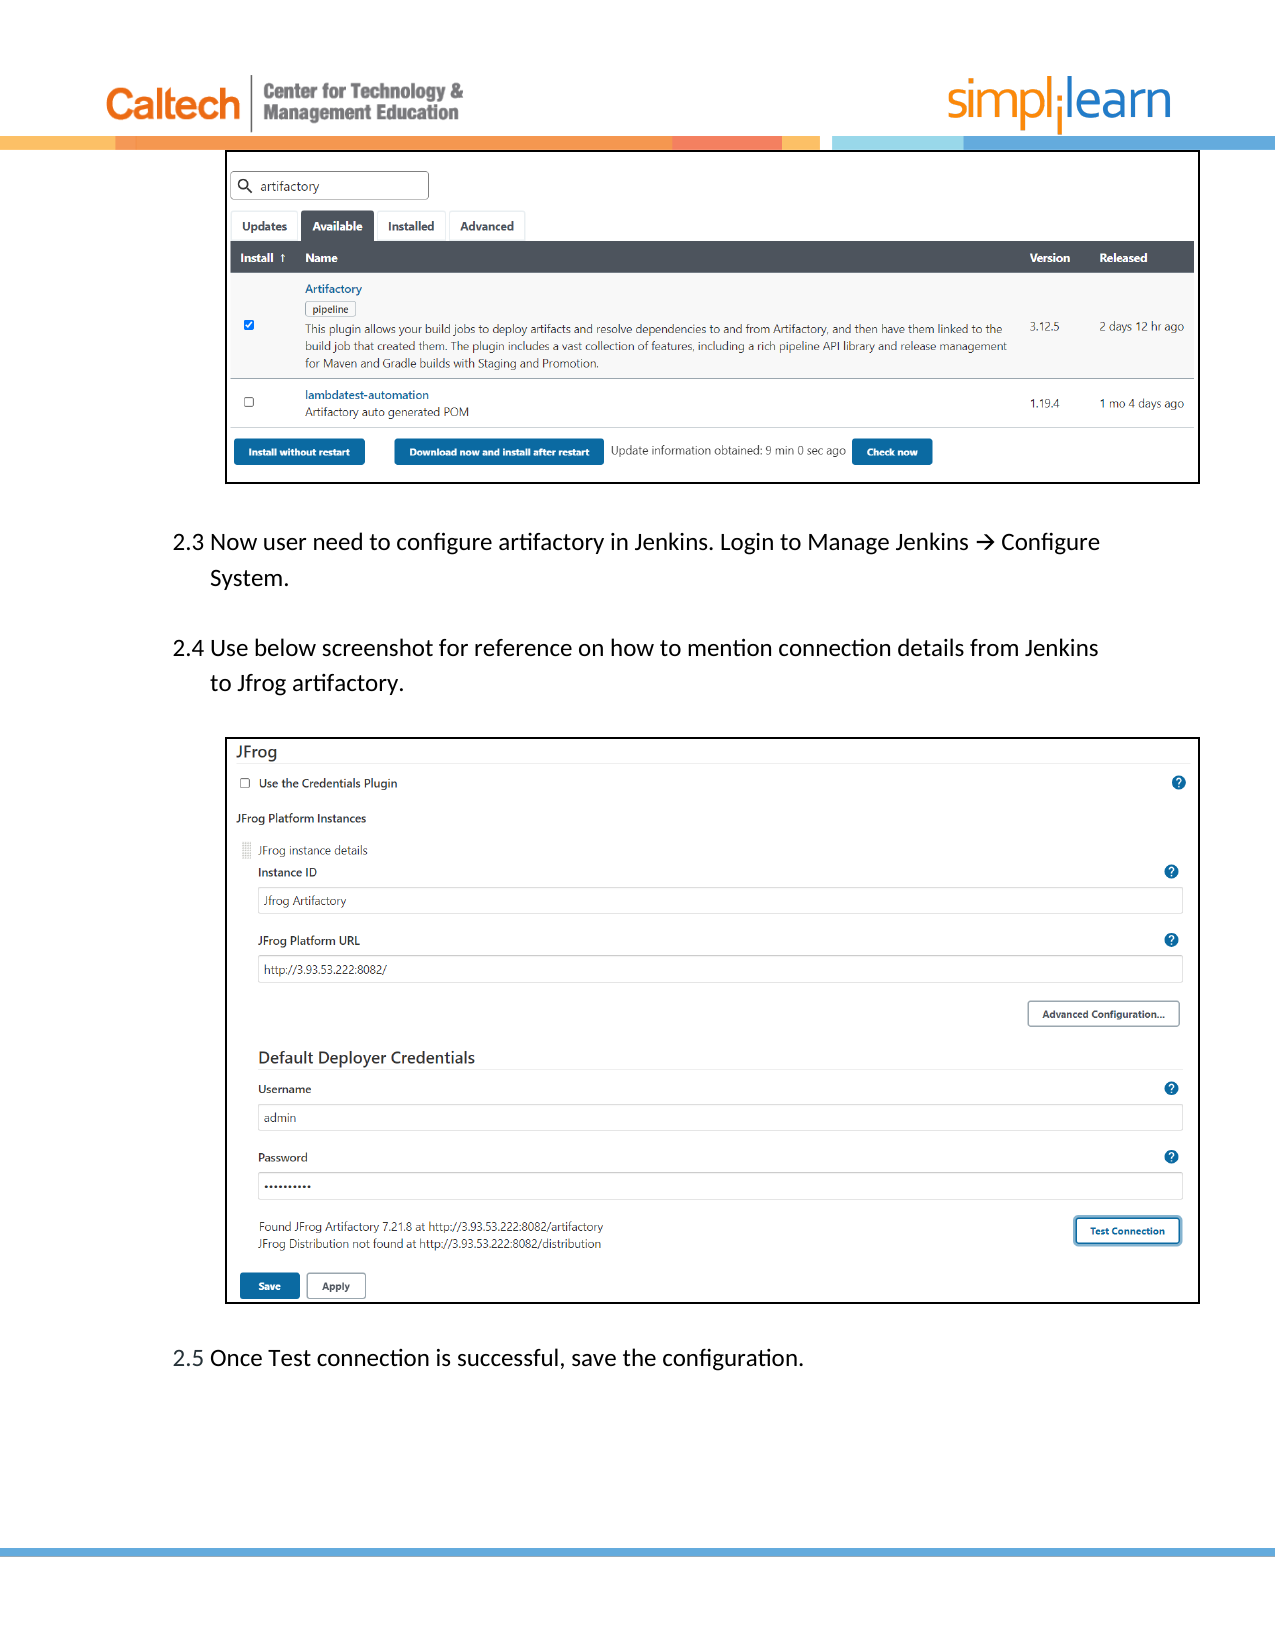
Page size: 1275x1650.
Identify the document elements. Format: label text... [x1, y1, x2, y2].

picture [227, 152, 1198, 482]
picture [0, 76, 1275, 150]
picture [106, 75, 464, 133]
list Once Test connection is successful, save the configuration. [172, 1343, 1125, 1373]
list Now user need to configure artifactory in Jenkins. Login to Manage Jenkins 🡪 Configure System. [172, 523, 1125, 592]
list Use below screenshot for reference on how to mention connection details from Jenkins to Jfrog artifactory. [172, 632, 1125, 697]
picture [0, 1548, 1275, 1557]
picture [227, 739, 1198, 1302]
